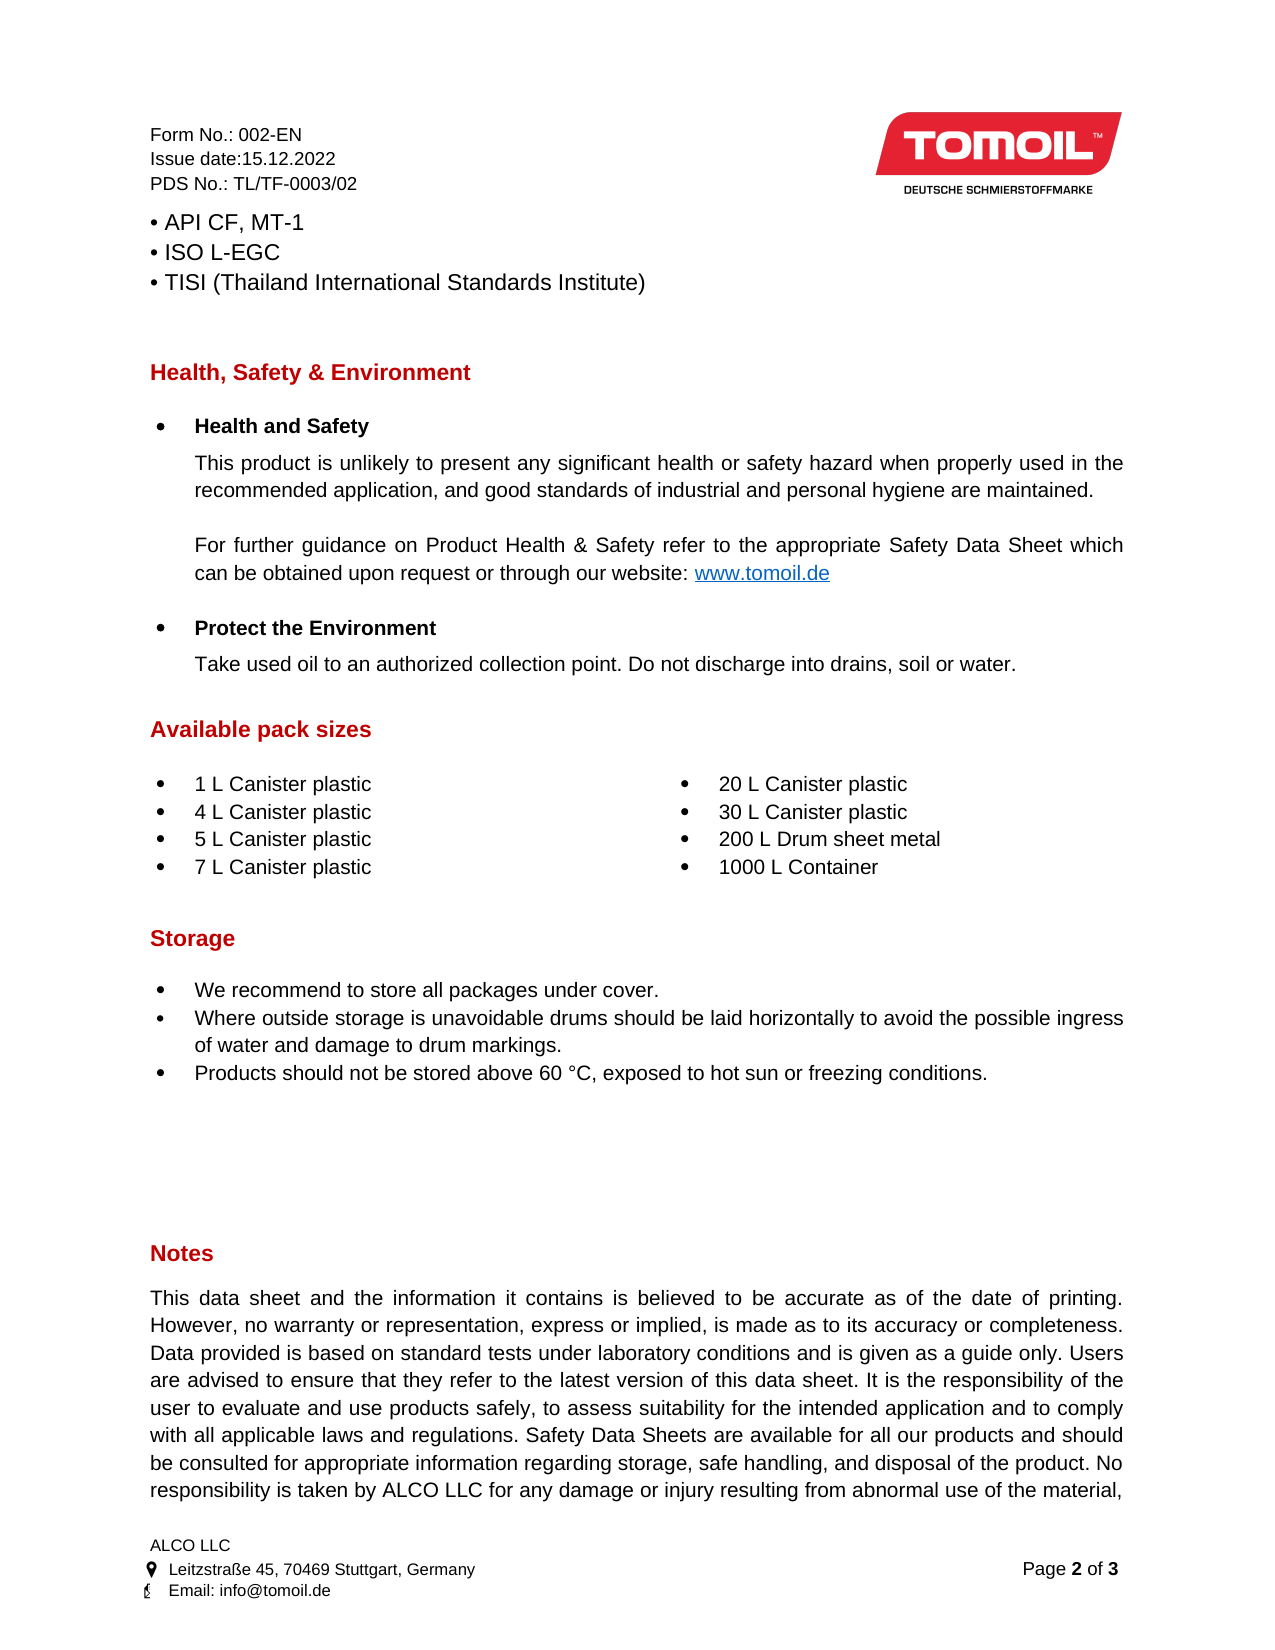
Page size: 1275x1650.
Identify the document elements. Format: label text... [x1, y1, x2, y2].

list 1 L Canister plastic [157, 772, 601, 796]
list 7 L Canister plastic [157, 855, 601, 879]
list Take used oil to an authorized collection point. Do not discharge into drains, soil or water. [194, 651, 1125, 675]
list We recommend to store all packages under cover. [157, 978, 1125, 1002]
text This product is unlikely to present any significant health or safety hazard when properly used in the recommended application, and good standards of industrial and personal hygiene are maintained. [194, 450, 1125, 502]
picture [871, 73, 1125, 209]
picture [141, 1558, 163, 1599]
list 30 L Canister plastic [681, 799, 1125, 824]
list 20 L Canister plastic [681, 772, 1125, 796]
text • API CF, MT-1 • ISO L-EGC • TISI (Thailand International Standards Institute) [150, 209, 1125, 296]
text Available pack sizes [150, 716, 1125, 743]
text Notes [150, 1240, 1125, 1267]
text Health, Safety & Environment [150, 359, 1125, 385]
text For further guidance on Product Health & Safety refer to the appropriate Safety Data Sheet which can be obtained upon request or through our website: www.tomoil.de [194, 533, 1125, 584]
list Where outside storage is unavoidable drums should be laid horizontally to avoid the possible ingress of water and damage to drum markings. [157, 1006, 1125, 1057]
list 4 L Canister plastic [157, 799, 601, 824]
list Protect the Environment [157, 615, 1125, 639]
list Health and Safety [157, 414, 1125, 438]
list 5 L Canister plastic [157, 827, 601, 851]
list 200 L Drum sheet metal [681, 827, 1125, 851]
list Products should not be stored above 60 °C, exposed to hot sun or freezing conditions. [157, 1061, 1125, 1085]
list 1000 L Container [681, 855, 1125, 879]
text Storage [150, 925, 1125, 952]
